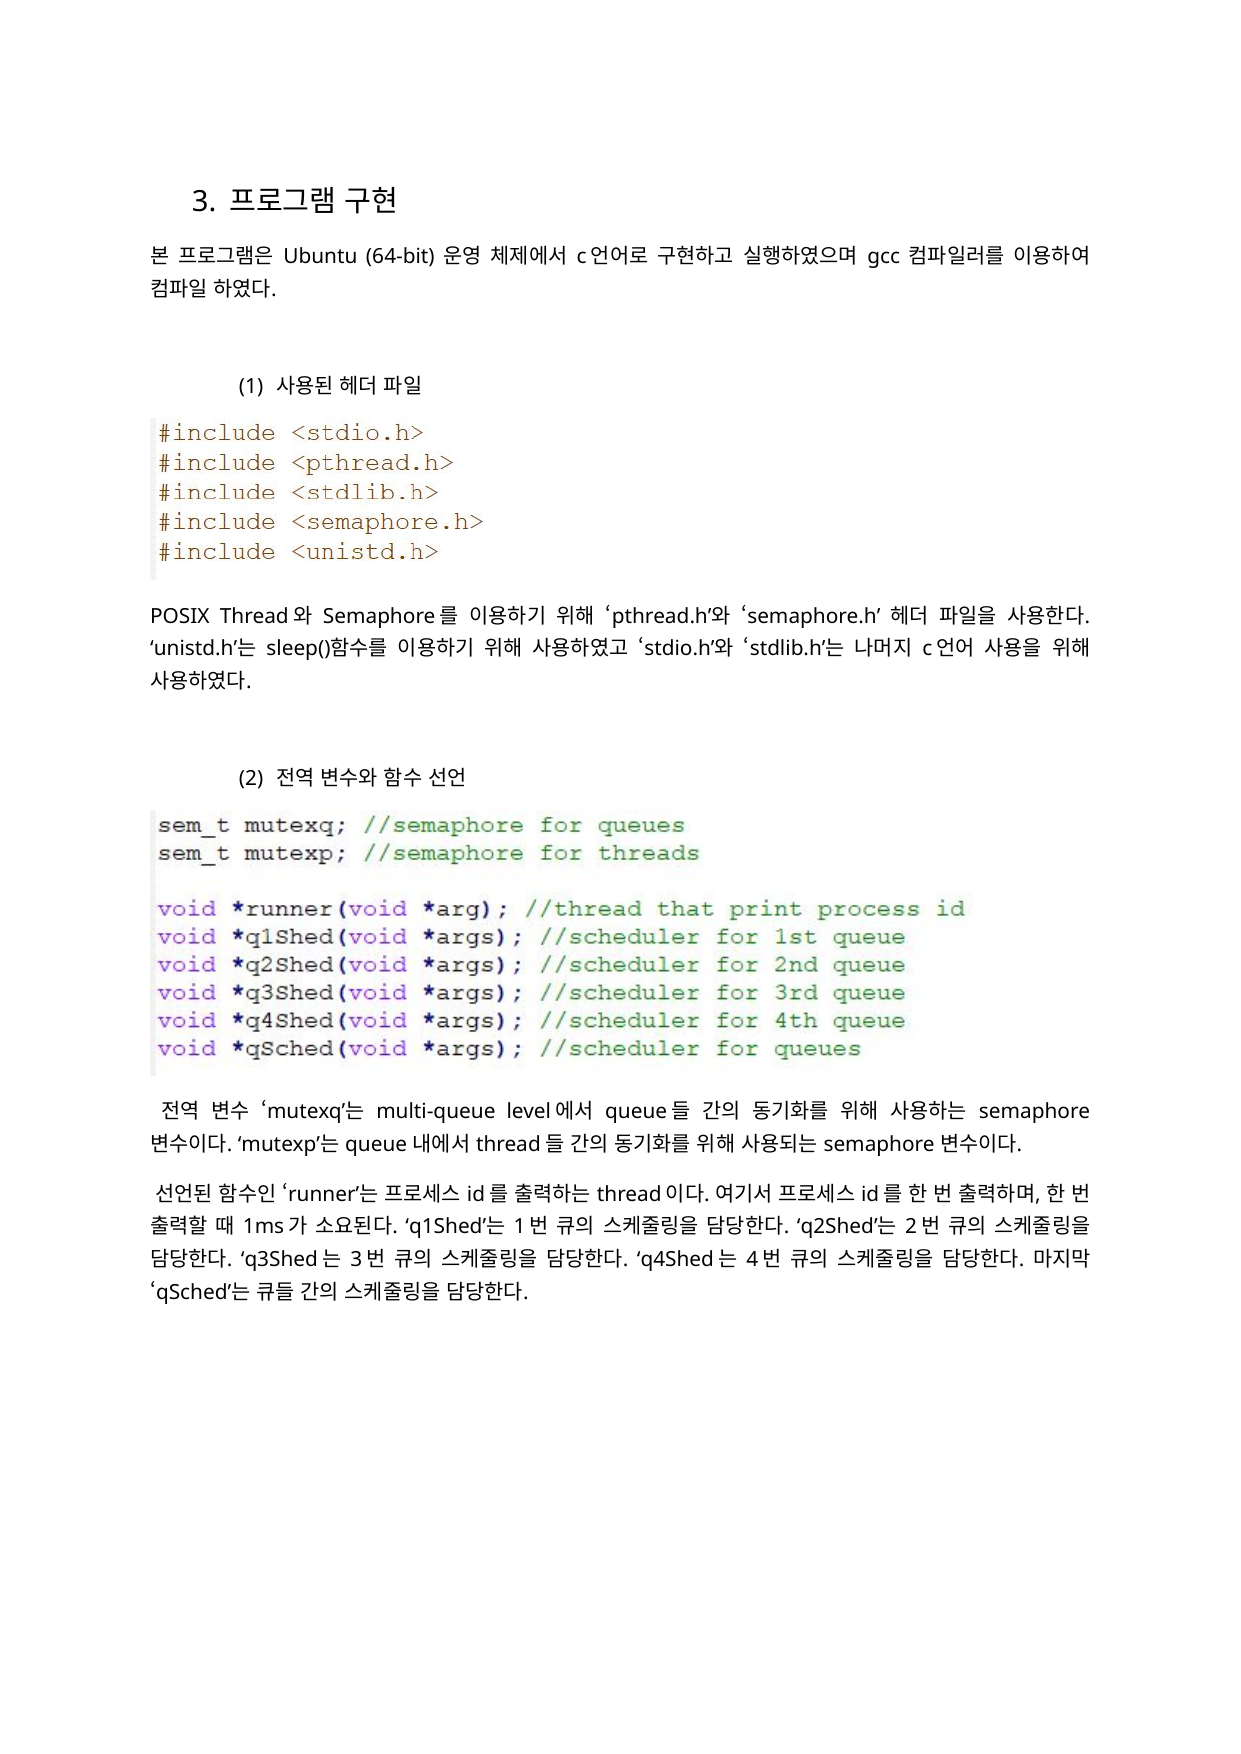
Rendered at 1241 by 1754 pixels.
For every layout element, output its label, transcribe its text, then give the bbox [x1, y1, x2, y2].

text POSIX Thread와 Semaphore를 이용하기 위해 ‘pthread.h’와 ‘semaphore.h’ 헤더 파일을 사용한다. ‘unistd.h’는 sleep()함수를 이용하기 위해 사용하였고 ‘stdio.h’와 ‘stdlib.h’는 나머지 c언어 사용을 위해 사용하였다. [150, 599, 1090, 694]
text 전역 변수 ‘mutexq’는 multi-queue level에서 queue들 간의 동기화를 위해 사용하는 semaphore 변수이다. ‘mutexp’는 queue 내에서 thread들 간의 동기화를 위해 사용되는 semaphore 변수이다. [150, 1095, 1090, 1158]
text 본 프로그램은 Ubuntu (64-bit) 운영 체제에서 c언어로 구현하고 실행하였으며 gcc 컴파일러를 이용하여 컴파일 하였다. [150, 239, 1090, 303]
subtitle 사용된 헤더 파일 [239, 369, 1090, 399]
subtitle 프로그램 구현 [192, 177, 1090, 219]
picture [150, 418, 501, 580]
text 선언된 함수인 ‘runner’는 프로세스 id를 출력하는 thread이다. 여기서 프로세스 id를 한 번 출력하며, 한 번 출력할 때 1ms가 소요된다. ‘q1Shed’는 1번 큐의 스케줄링을 담당한다. ‘q2Shed’는 2번 큐의 스케줄링을 담당한다. ‘q3Shed는 3번 큐의 스케줄링을 담당한다. ‘q4Shed는 4번 큐의 스케줄링을 담당한다. 마지막 ‘qSched’는 큐들 간의 스케줄링을 담당한다. [150, 1177, 1090, 1305]
picture [150, 810, 981, 1076]
subtitle 전역 변수와 함수 선언 [239, 761, 1090, 791]
